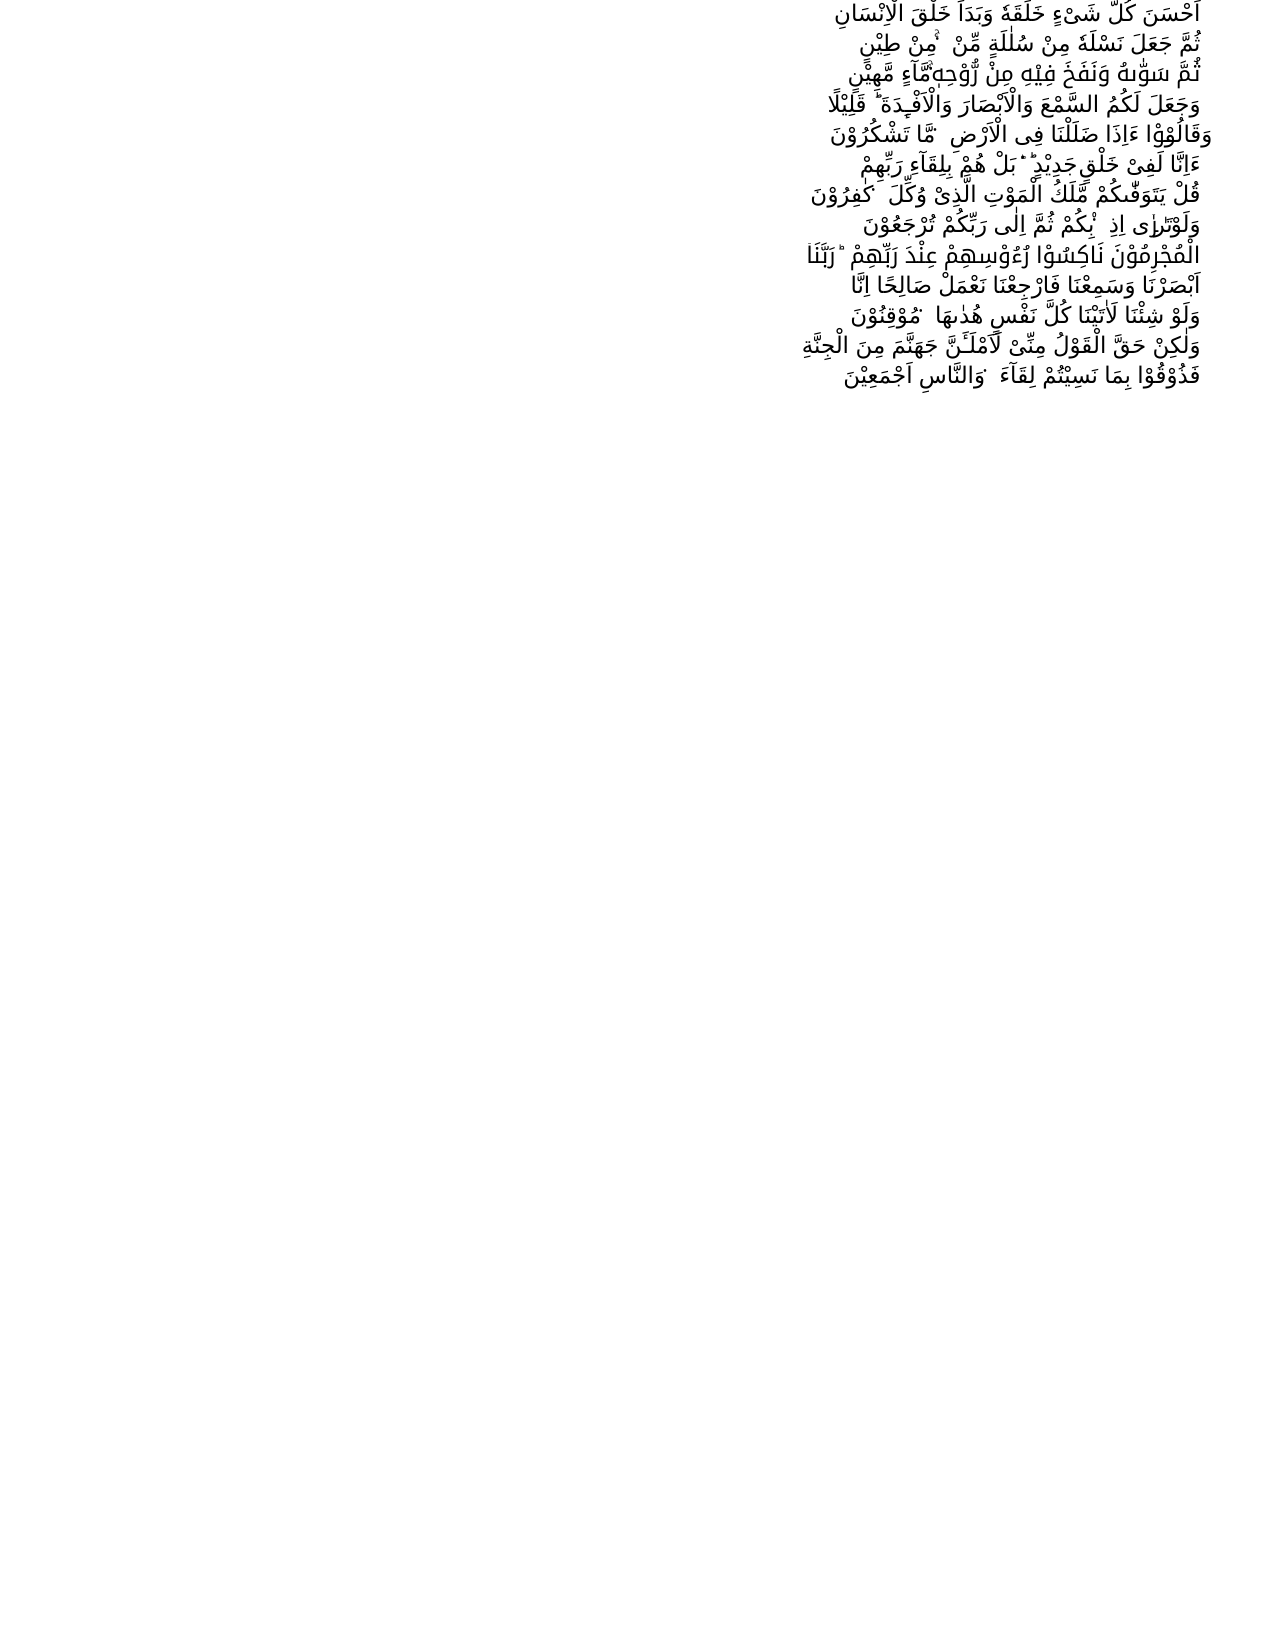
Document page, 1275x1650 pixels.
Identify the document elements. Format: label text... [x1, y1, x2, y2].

text اَحْسَنَ كُلَّ شَیْءٍ خَلَقَهٗ وَبَدَاَ خَلْقَ الْاِنْسَانِ [75, 0, 1200, 26]
text ءَاِنَّا لَفِیْ خَلْقٍ جَدِیْدٍ ؕ۬ بَلْ هُمْ بِلِقَآءِ رَبِّهِمْ [75, 151, 1200, 177]
text مُوْقِنُوْنَ ۟ وَلَوْ شِئْنَا لَاٰتَیْنَا كُلَّ نَفْسٍ هُدٰىهَا [75, 302, 1200, 328]
text الْمُجْرِمُوْنَ نَاكِسُوْا رُءُوْسِهِمْ عِنْدَ رَبِّهِمْ ؕ رَبَّنَاۤ [75, 242, 1200, 268]
text اَبْصَرْنَا وَسَمِعْنَا فَارْجِعْنَا نَعْمَلْ صَالِحًا اِنَّا [75, 272, 1200, 298]
text مِنْ طِیْنٍ ۟ۚ ثُمَّ جَعَلَ نَسْلَهٗ مِنْ سُلٰلَةٍ مِّنْ [75, 30, 1200, 57]
text كٰفِرُوْنَ ۟ قُلْ یَتَوَفّٰىكُمْ مَّلَكُ الْمَوْتِ الَّذِیْ وُكِّلَ [75, 181, 1200, 208]
text مَّآءٍ مَّهِیْنٍ ۟ۚ ثُمَّ سَوّٰىهُ وَنَفَخَ فِیْهِ مِنْ رُّوْحِهٖ [75, 60, 1200, 87]
text مَّا تَشْكُرُوْنَ ۟ وَقَالُوْۤا ءَاِذَا ضَلَلْنَا فِی الْاَرْضِ [75, 121, 1200, 147]
text وَلٰكِنْ حَقَّ الْقَوْلُ مِنِّیْ لَاَمْلَـَٔنَّ جَهَنَّمَ مِنَ الْجِنَّةِ [75, 332, 1200, 359]
text وَالنَّاسِ اَجْمَعِیْنَ ۟ فَذُوْقُوْا بِمَا نَسِیْتُمْ لِقَآءَ [75, 362, 1200, 389]
text بِكُمْ ثُمَّ اِلٰی رَبِّكُمْ تُرْجَعُوْنَ ۟۠ وَلَوْ تَرٰۤی اِذِ [75, 211, 1200, 238]
text وَجَعَلَ لَكُمُ السَّمْعَ وَالْاَبْصَارَ وَالْاَفْـِٕدَةَ ؕ قَلِیْلًا [75, 91, 1200, 117]
